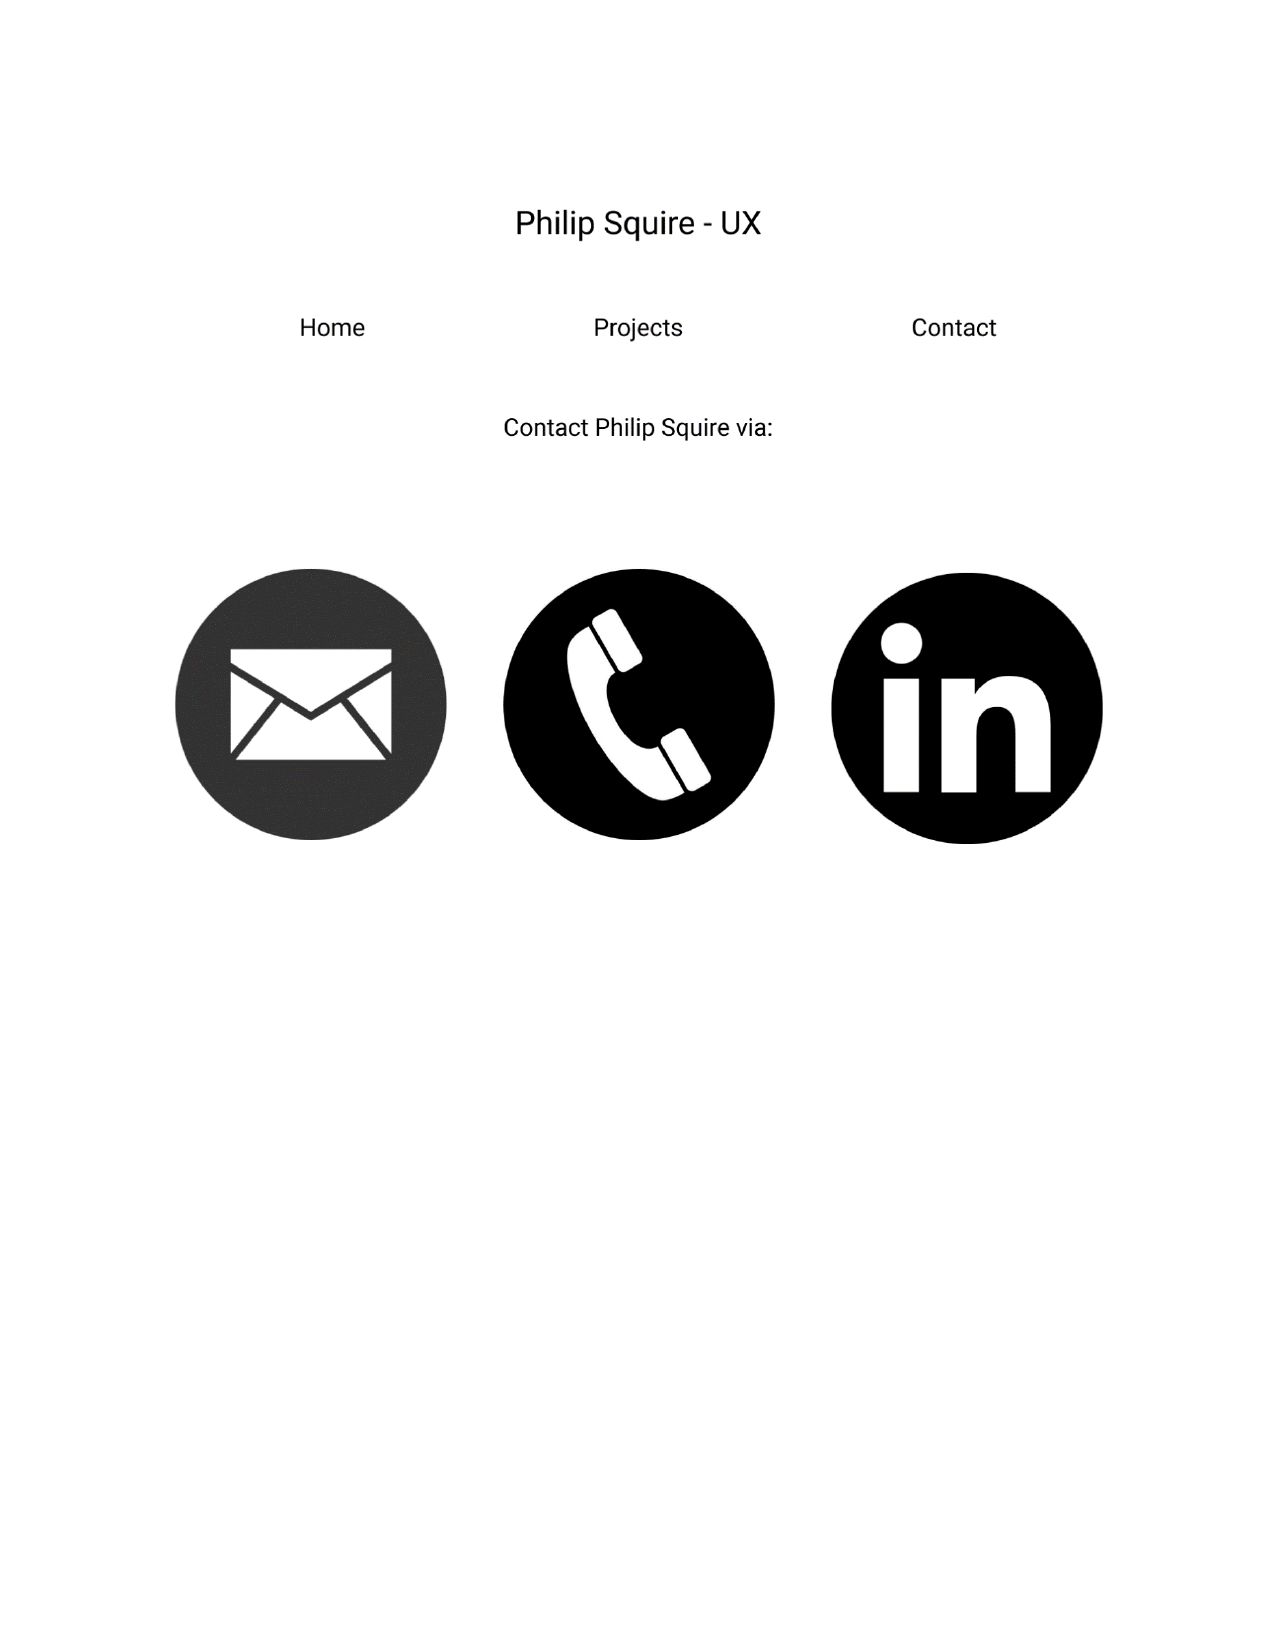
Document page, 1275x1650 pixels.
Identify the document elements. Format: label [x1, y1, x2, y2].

picture [150, 150, 1125, 844]
